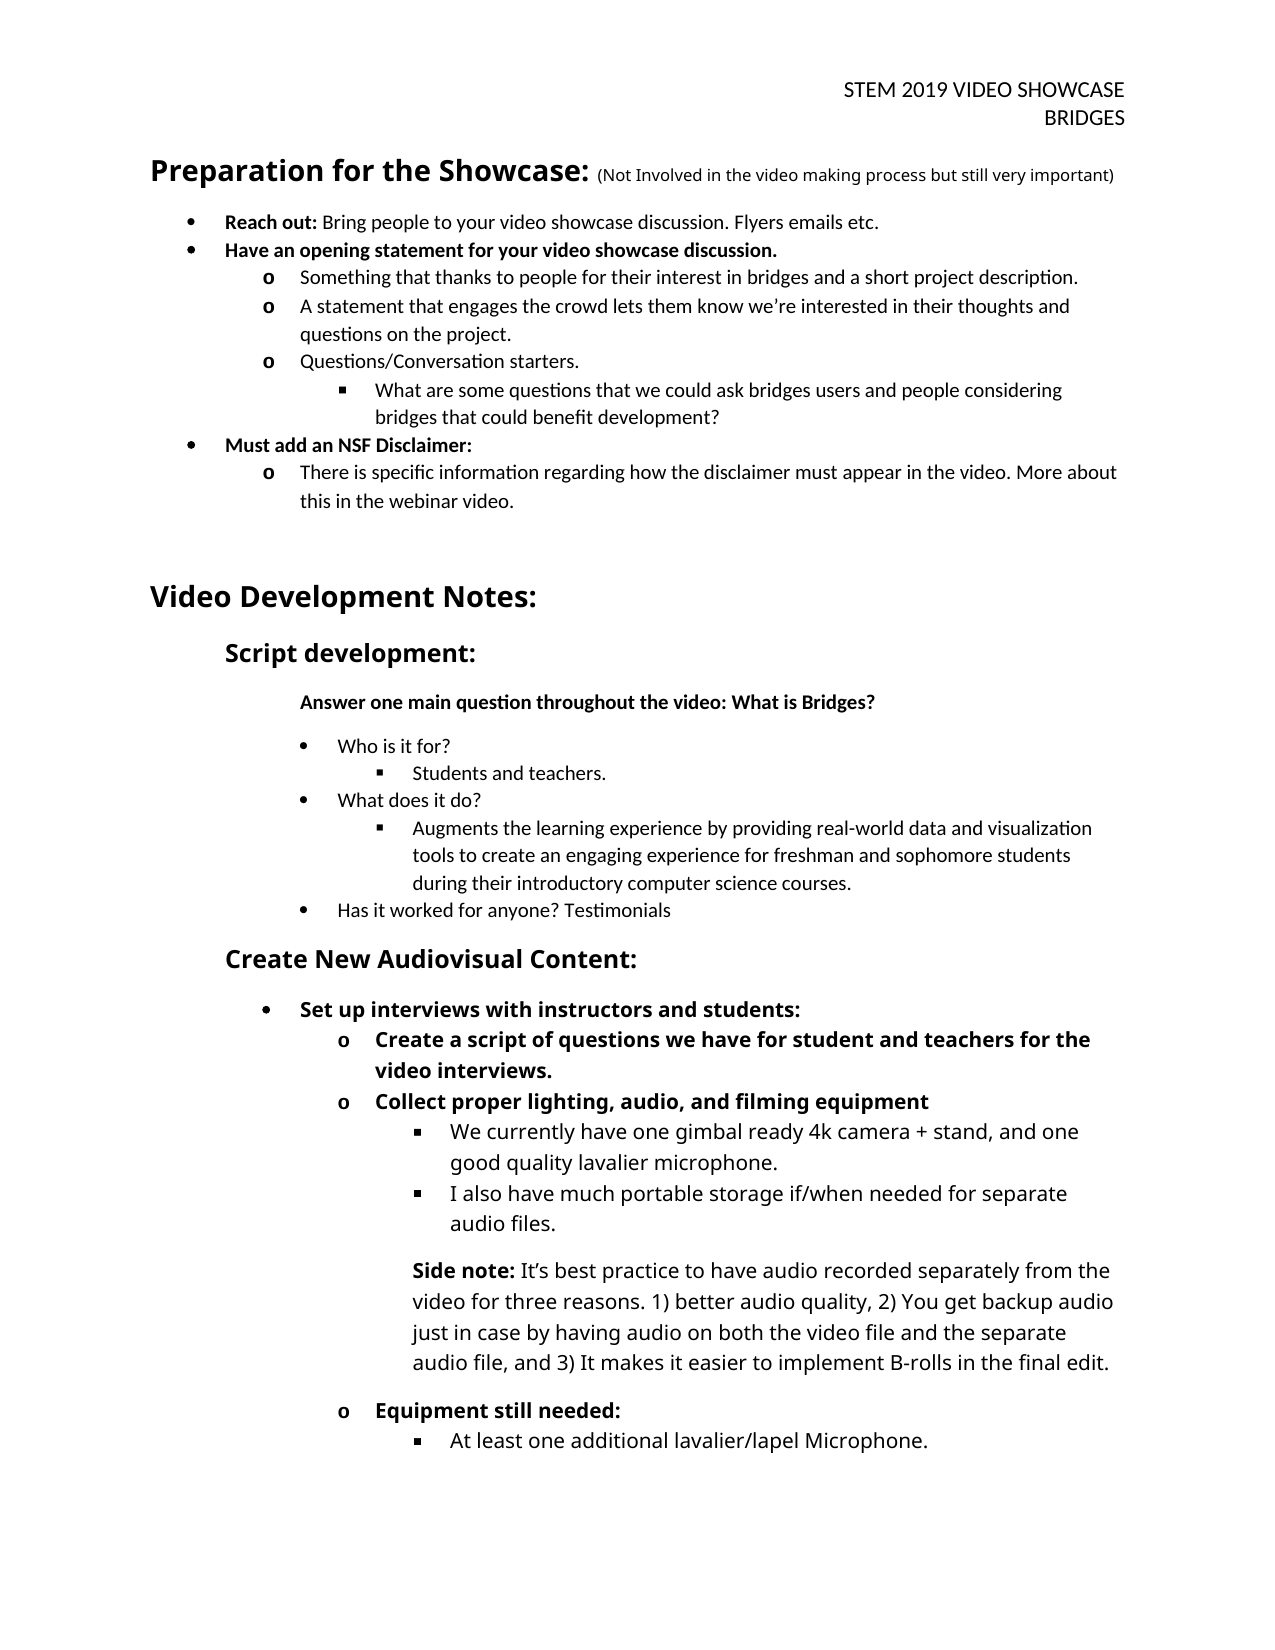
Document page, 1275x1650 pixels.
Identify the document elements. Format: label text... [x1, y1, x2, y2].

list We currently have one gimbal ready 4k camera + stand, and one good quality lavalier microphone. [412, 1117, 1125, 1177]
list Set up interviews with instructors and students: [262, 995, 1125, 1023]
list Who is it for? [300, 733, 1125, 758]
text Side note: It’s best practice to have audio recorded separately from the video for three reasons. 1) better audio quality, 2) You get backup audio just in case by having audio on both the video file and the separate audio file, and 3) It makes it easier to implement B-rolls in the final edit. [412, 1257, 1125, 1377]
text Create New Audiovisual Content: [225, 941, 1125, 975]
list Questions/Conversation starters. [262, 349, 1125, 375]
list Students and teachers. [375, 760, 1125, 786]
text Video Development Notes: [150, 576, 1125, 616]
list Has it worked for anyone? Testimonials [300, 897, 1125, 923]
list At least one additional lavalier/lapel Microphone. [412, 1427, 1125, 1455]
list Have an opening statement for your video showcase discussion. [187, 237, 1125, 262]
list Create a script of questions we have for student and teachers for the video interviews. [337, 1025, 1125, 1084]
list There is specific information regarding how the disclaimer must appear in the video. More about this in the webinar video. [262, 459, 1125, 513]
list Equipment still needed: [337, 1396, 1125, 1424]
list Must add an NSF Disclaimer: [187, 432, 1125, 457]
text Answer one main question throughout the video: What is Bridges? [300, 689, 1125, 714]
text Script development: [225, 635, 1125, 669]
text Preparation for the Showcase: (Not Involved in the video making process but still very important) [150, 150, 1125, 190]
list Augments the learning experience by providing real-world data and visualization tools to create an engaging experience for freshman and sophomore students during their introductory computer science courses. [375, 815, 1125, 895]
list Something that thanks to people for their interest in bridges and a short project description. [262, 264, 1125, 291]
list A statement that engages the crowd lets them know we’re interested in their thoughts and questions on the project. [262, 293, 1125, 347]
list What are some questions that we could ask bridges users and people considering bridges that could benefit development? [337, 377, 1125, 430]
list I also have much portable storage if/when needed for separate audio files. [412, 1179, 1125, 1238]
list Collect proper lighting, audio, and filming equipment [337, 1087, 1125, 1115]
list What does it do? [300, 788, 1125, 813]
list Reach out: Bring people to your video showcase discussion. Flyers emails etc. [187, 209, 1125, 235]
